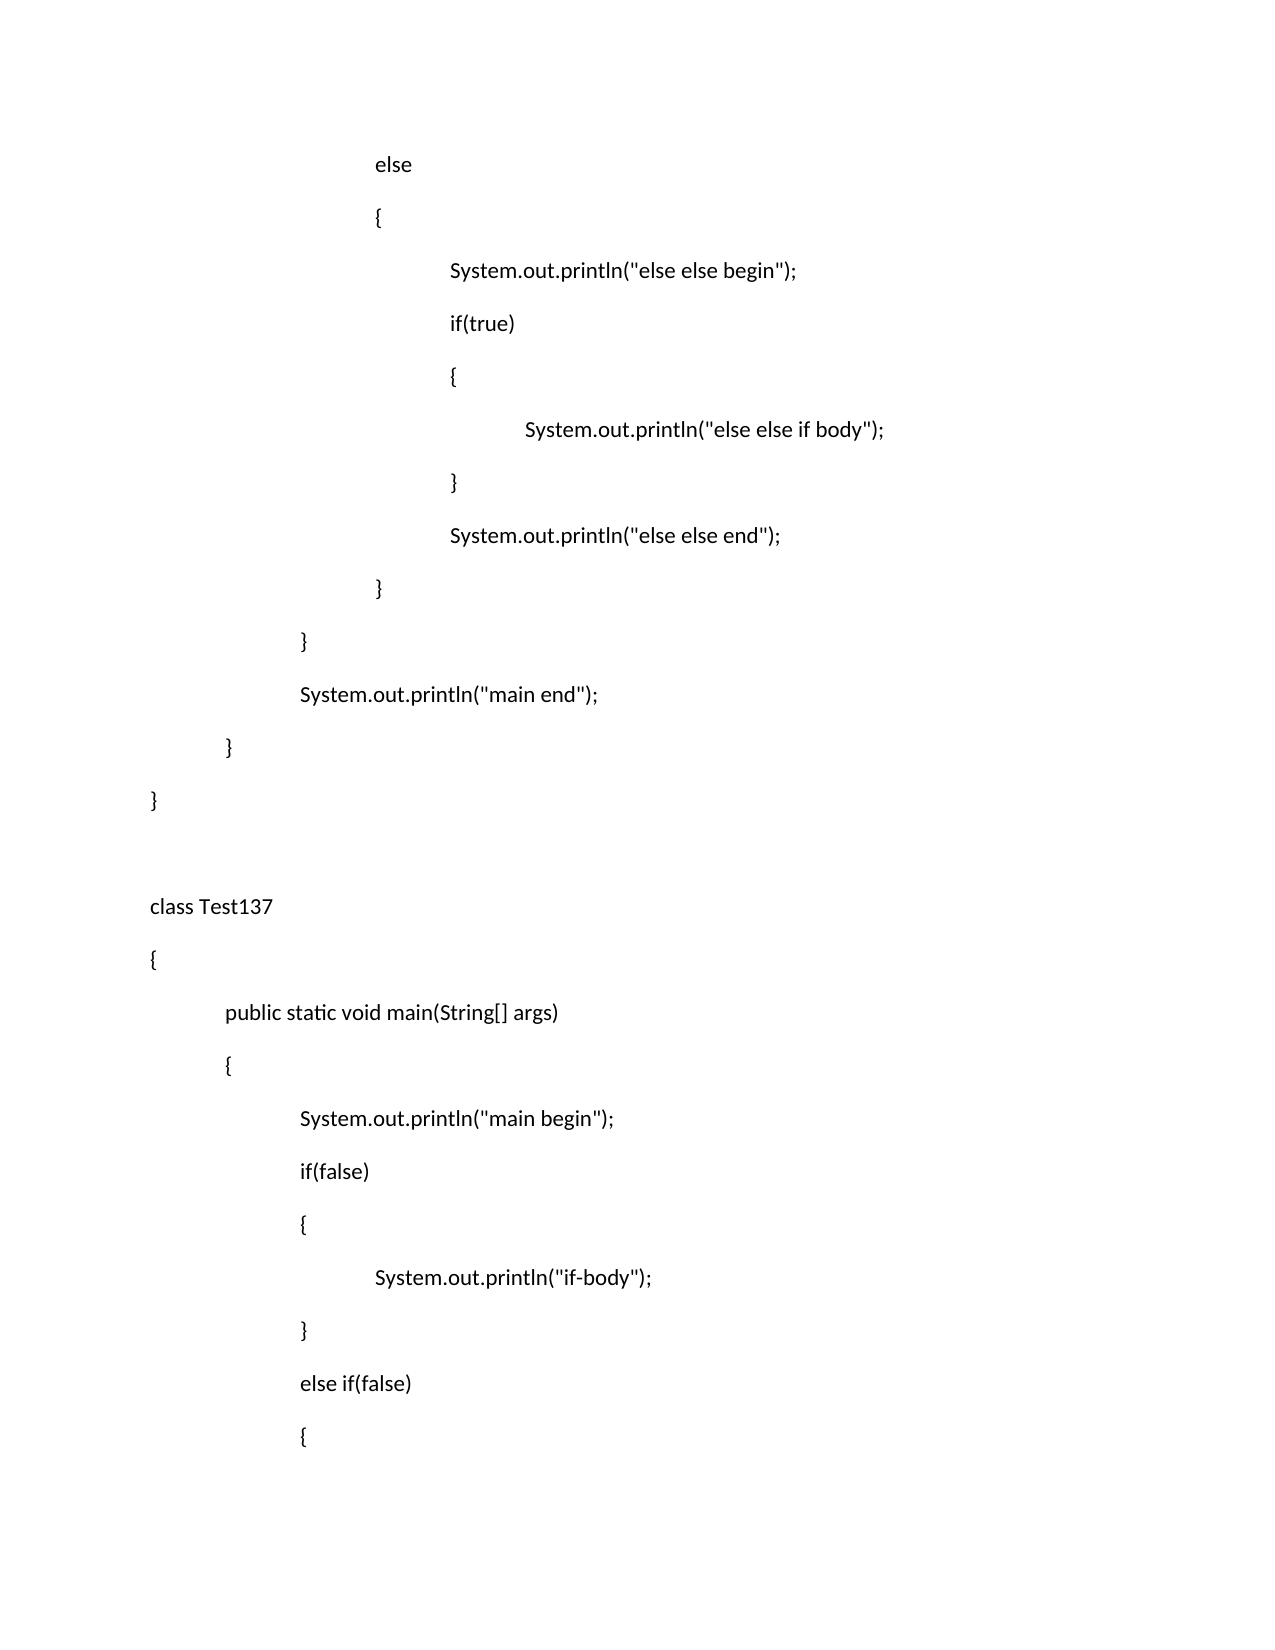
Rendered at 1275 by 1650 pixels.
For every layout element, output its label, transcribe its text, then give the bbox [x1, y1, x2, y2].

text } [150, 468, 1125, 496]
text System.out.println("if-body"); [150, 1263, 1125, 1291]
text { [150, 362, 1125, 390]
text System.out.println("main end"); [150, 680, 1125, 708]
text if(true) [150, 309, 1125, 337]
text { [150, 945, 1125, 973]
text } [150, 733, 1125, 761]
text System.out.println("else else if body"); [150, 415, 1125, 443]
text { [150, 203, 1125, 231]
text System.out.println("main begin"); [150, 1104, 1125, 1132]
text else [150, 150, 1125, 178]
text class Test137 [150, 892, 1125, 920]
text System.out.println("else else end"); [150, 521, 1125, 549]
text { [150, 1210, 1125, 1238]
text else if(false) [150, 1369, 1125, 1397]
text { [150, 1051, 1125, 1079]
text } [150, 1316, 1125, 1344]
text } [150, 627, 1125, 655]
text } [150, 574, 1125, 602]
text } [150, 786, 1125, 814]
text System.out.println("else else begin"); [150, 256, 1125, 284]
text { [150, 1422, 1125, 1451]
text public static void main(String[] args) [150, 998, 1125, 1026]
text if(false) [150, 1157, 1125, 1185]
